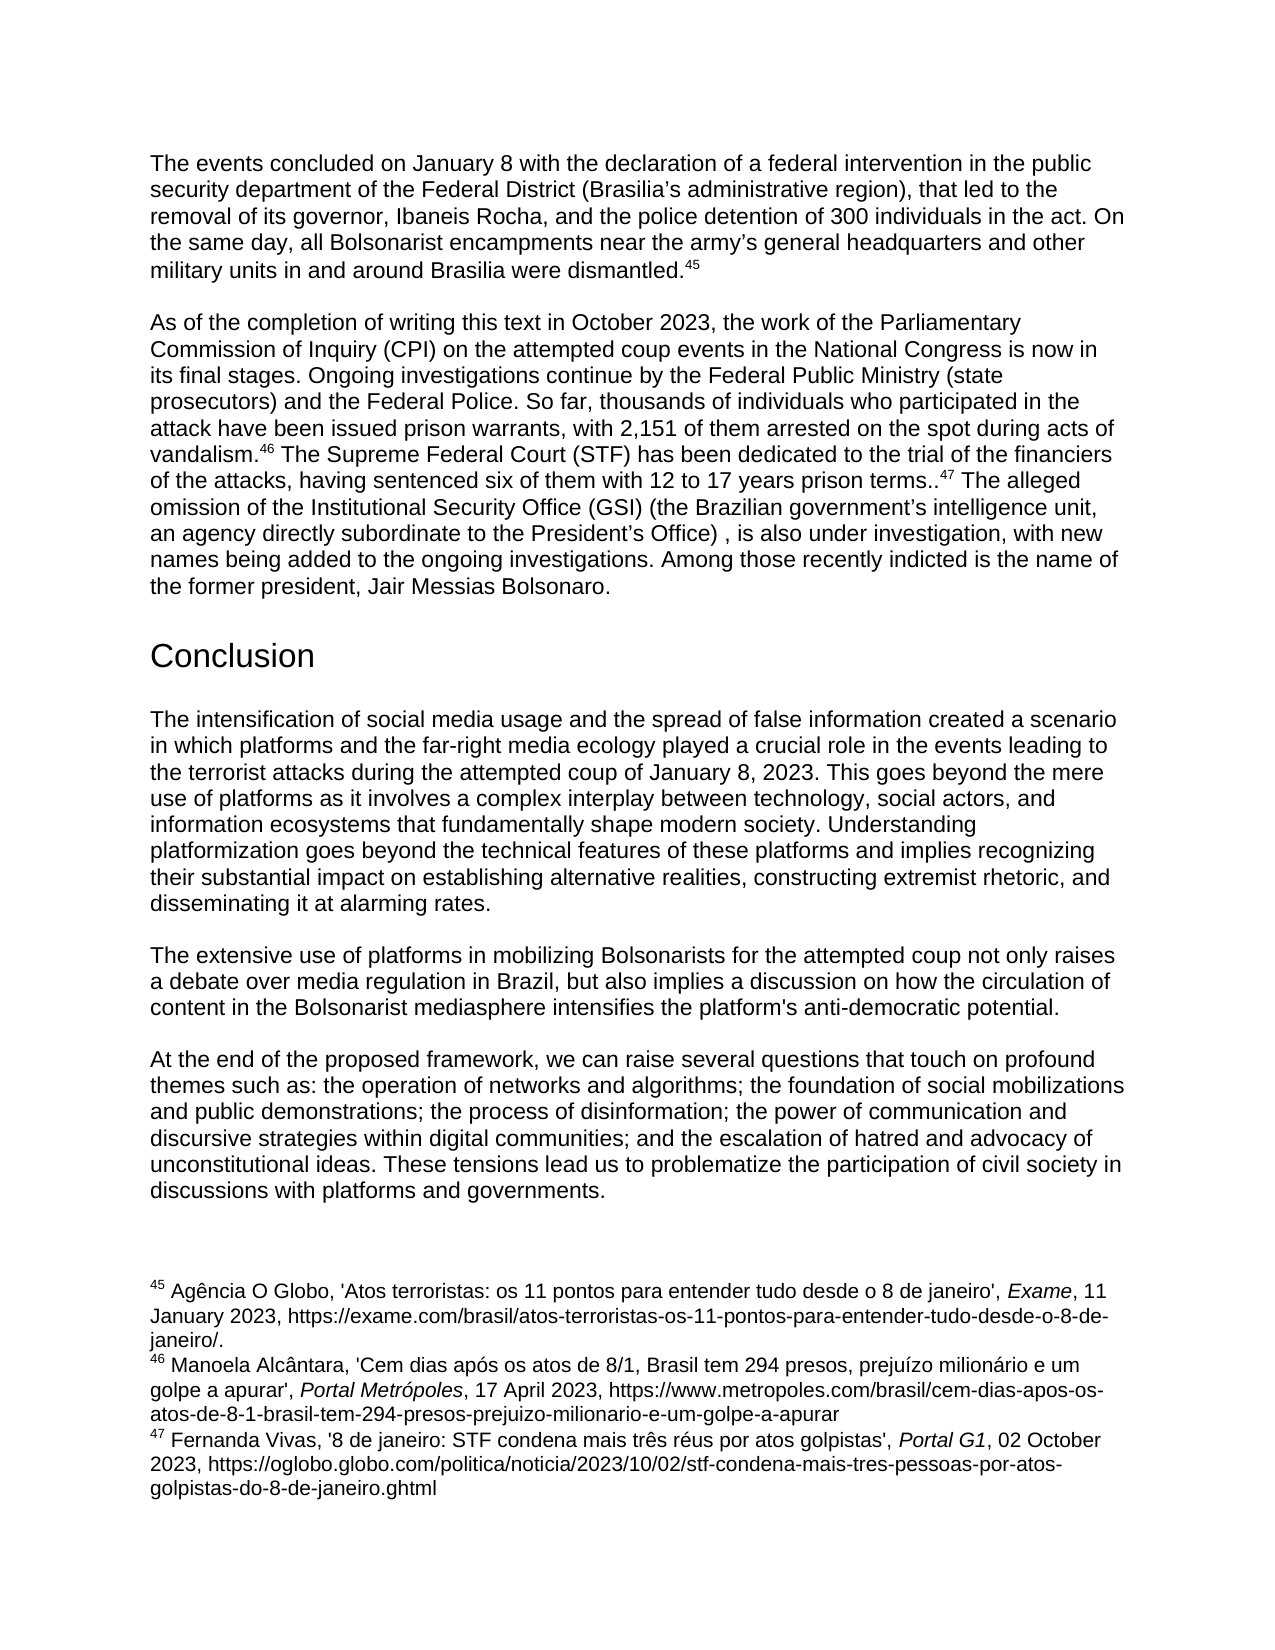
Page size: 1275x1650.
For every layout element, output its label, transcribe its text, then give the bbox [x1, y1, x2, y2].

text At the end of the proposed framework, we can raise several questions that touch on profound themes such as: the operation of networks and algorithms; the foundation of social mobilizations and public demonstrations; the process of disinformation; the power of communication and discursive strategies within digital communities; and the escalation of hatred and advocacy of unconstitutional ideas. These tensions lead us to problematize the participation of civil society in discussions with platforms and governments. [150, 1046, 1125, 1204]
text The extensive use of platforms in mobilizing Bolsonarists for the attempted coup not only raises a debate over media regulation in Brazil, but also implies a discussion on how the circulation of content in the Bolsonarist mediasphere intensifies the platform's anti-democratic potential. [150, 942, 1125, 1021]
subtitle Conclusion [150, 637, 1125, 675]
text The intensification of social media usage and the spread of false information created a scenario in which platforms and the far-right media ecology played a crucial role in the events leading to the terrorist attacks during the attempted coup of January 8, 2023. This goes beyond the mere use of platforms as it involves a complex interplay between technology, social actors, and information ecosystems that fundamentally shape modern society. Understanding platformization goes beyond the technical features of these platforms and implies recognizing their substantial impact on establishing alternative realities, constructing extremist rhetoric, and disseminating it at alarming rates. [150, 706, 1125, 917]
text The events concluded on January 8 with the declaration of a federal intervention in the public security department of the Federal District (Brasilia’s administrative region), that led to the removal of its governor, Ibaneis Rocha, and the police detention of 300 individuals in the act. On the same day, all Bolsonarist encampments near the army’s general headquarters and other military units in and around Brasilia were dismantled. [150, 150, 1125, 284]
text As of the completion of writing this text in October 2023, the work of the Parliamentary Commission of Inquiry (CPI) on the attempted coup events in the National Congress is now in its final stages. Ongoing investigations continue by the Federal Public Ministry (state prosecutors) and the Federal Police. So far, thousands of individuals who participated in the attack have been issued prison warrants, with 2,151 of them arrested on the spot during acts of vandalism. The Supreme Federal Court (STF) has been dedicated to the trial of the financiers of the attacks, having sentenced six of them with 12 to 17 years prison terms.. The alleged omission of the Institutional Security Office (GSI) (the Brazilian government’s intelligence unit, an agency directly subordinate to the President’s Office) , is also under investigation, with new names being added to the ongoing investigations. Among those recently indicted is the name of the former president, Jair Messias Bolsonaro. [150, 309, 1125, 599]
